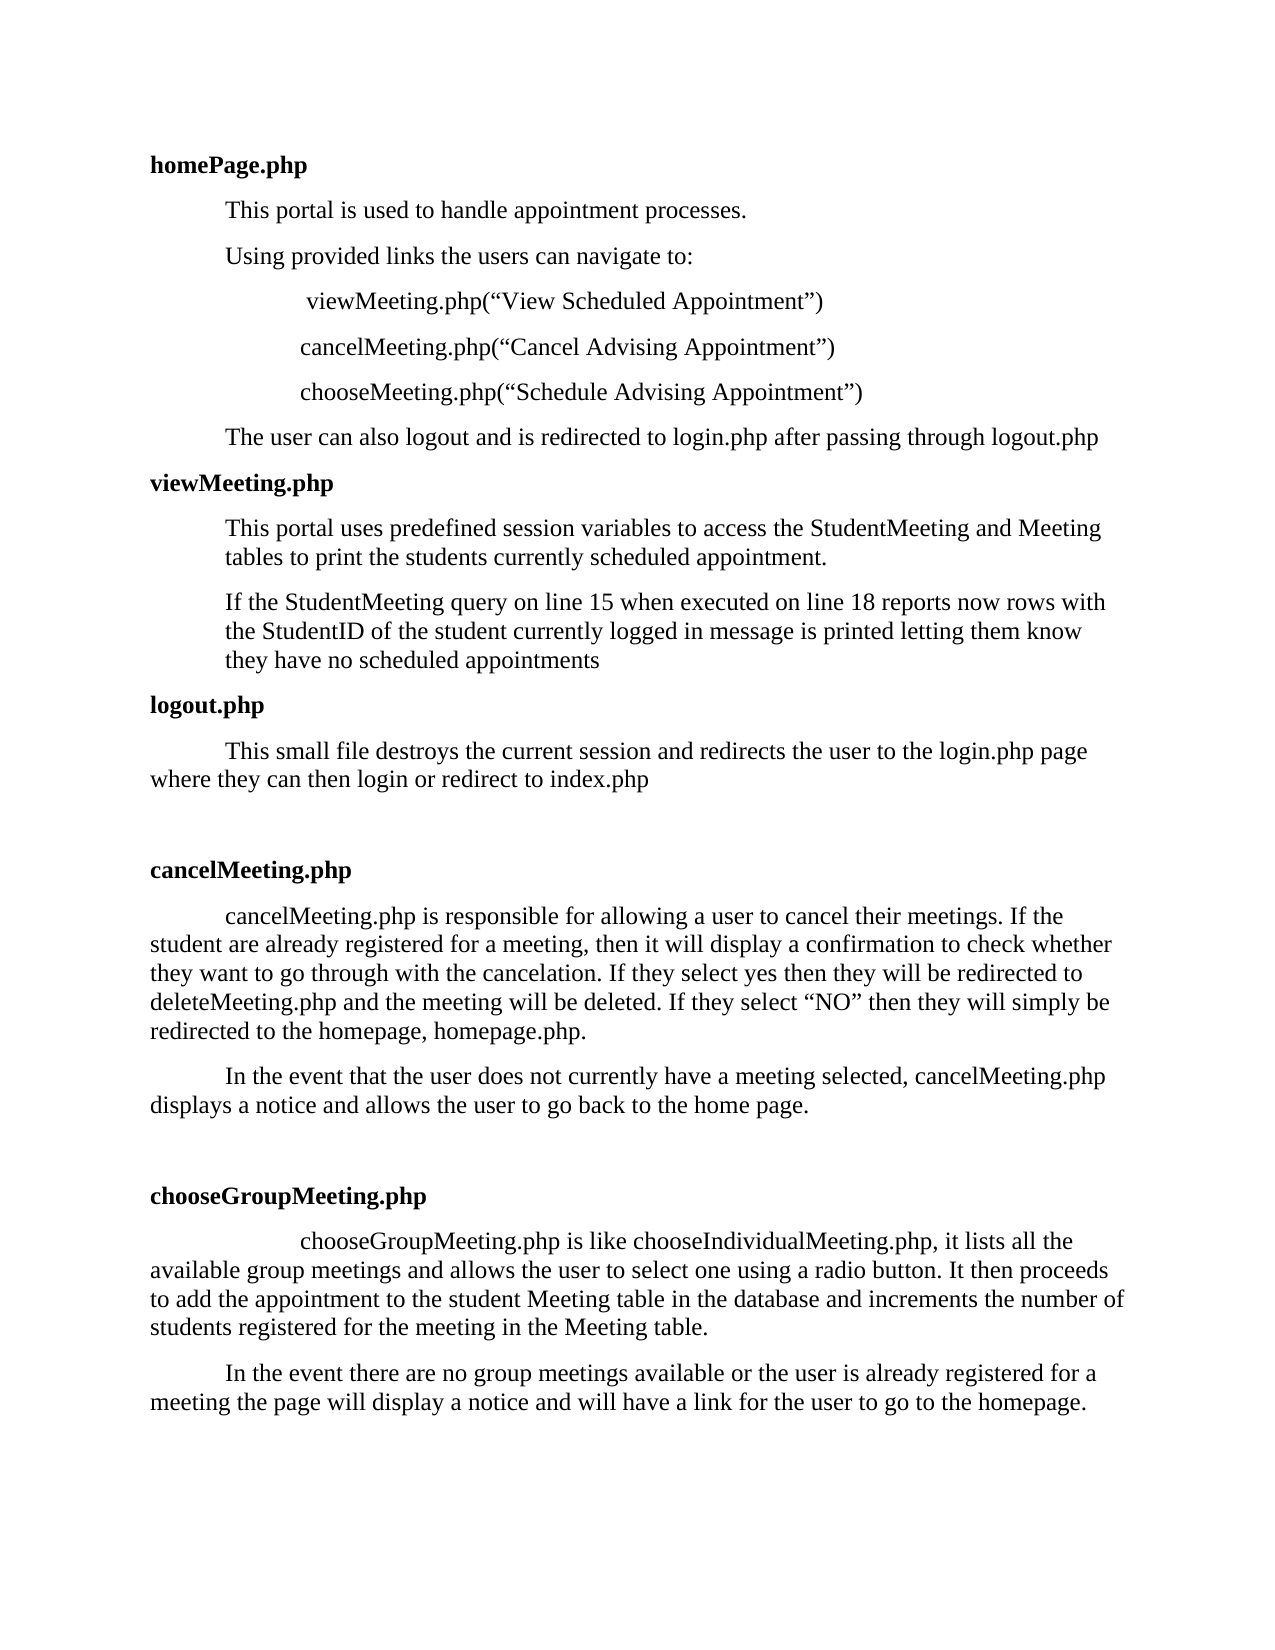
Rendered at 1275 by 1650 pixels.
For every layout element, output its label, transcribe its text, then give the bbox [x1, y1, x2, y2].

text The user can also logout and is redirected to login.php after passing through logout.php [150, 422, 1125, 451]
text In the event there are no group meetings available or the user is already registered for a meeting the page will display a notice and will have a link for the user to go to the homepage. [150, 1358, 1125, 1415]
text cancelMeeting.php is responsible for allowing a user to cancel their meetings. If the student are already registered for a meeting, then it will display a confirmation to check whether they want to go through with the cancelation. If they select yes then they will be redirected to deleteMeeting.php and the meeting will be deleted. If they select “NO” then they will simply be redirected to the homepage, homepage.php. [150, 901, 1125, 1044]
text If the StudentMeeting query on line 15 when executed on line 18 reports now rows with the StudentID of the student currently logged in message is printed letting them know they have no scheduled appointments [225, 587, 1125, 674]
text logout.php [150, 690, 1125, 719]
text This small file destroys the current session and redirects the user to the login.php page where they can then login or redirect to index.php [150, 736, 1125, 793]
text chooseGroupMeeting.php is like chooseIndividualMeeting.php, it lists all the available group meetings and allows the user to select one using a radio button. It then proceeds to add the appointment to the student Meeting table in the database and increments the number of students registered for the meeting in the Meeting table. [150, 1226, 1125, 1341]
text This portal is used to handle appointment processes. [150, 195, 1125, 224]
text In the event that the user does not currently have a meeting selected, cancelMeeting.php displays a notice and allows the user to go back to the home page. [150, 1061, 1125, 1119]
text viewMeeting.php [150, 468, 1125, 497]
text Using provided links the users can navigate to: [150, 241, 1125, 269]
text cancelMeeting.php(“Cancel Advising Appointment”) [150, 332, 1125, 360]
text viewMeeting.php(“View Scheduled Appointment”) [225, 286, 1125, 315]
text This portal uses predefined session variables to access the StudentMeeting and Meeting tables to print the students currently scheduled appointment. [225, 513, 1125, 571]
text homePage.php [150, 150, 1125, 179]
text chooseMeeting.php(“Schedule Advising Appointment”) [150, 377, 1125, 406]
text cancelMeeting.php [150, 855, 1125, 884]
text chooseGroupMeeting.php [150, 1181, 1125, 1209]
